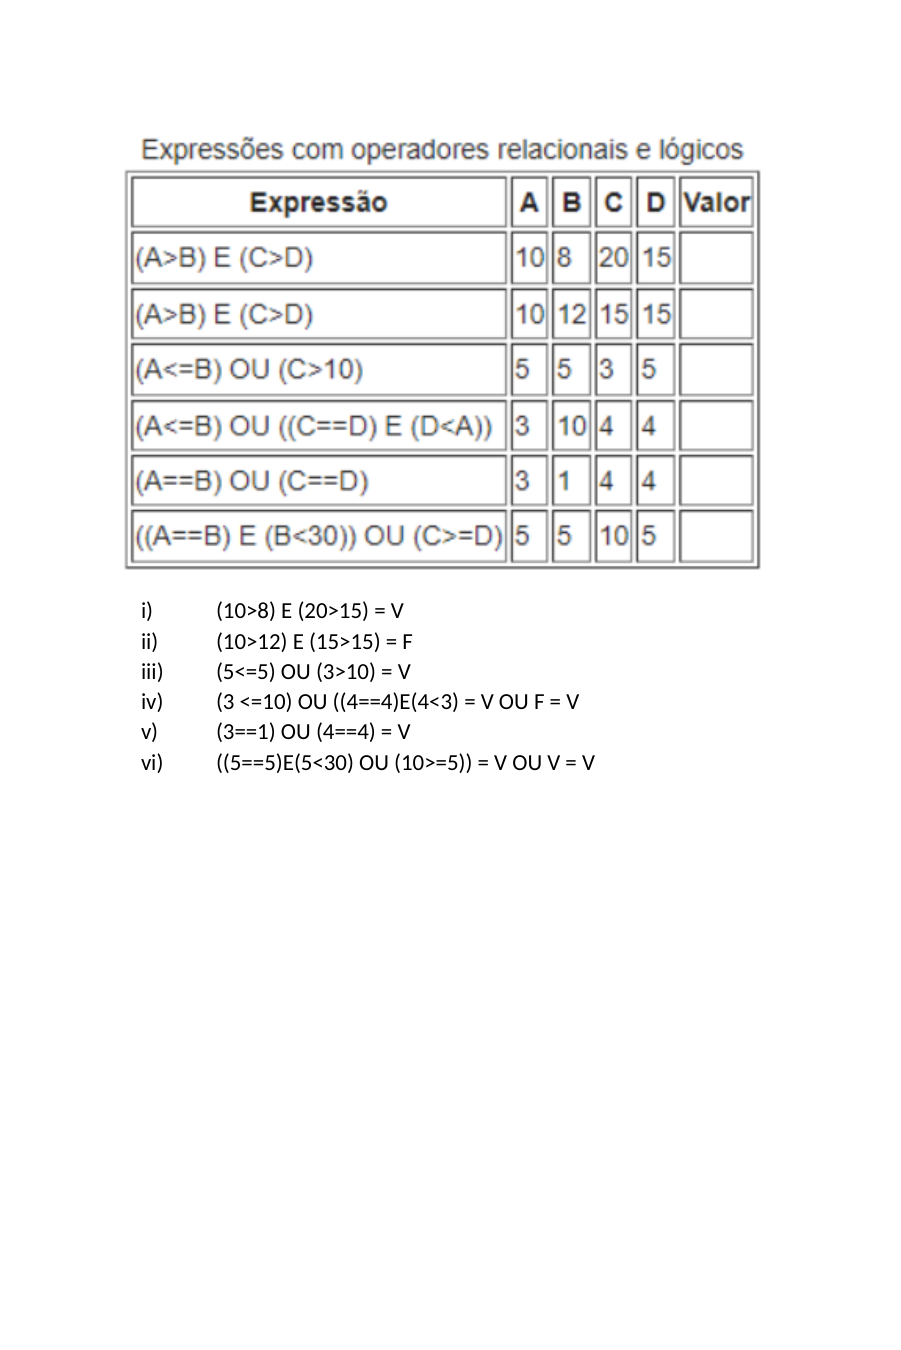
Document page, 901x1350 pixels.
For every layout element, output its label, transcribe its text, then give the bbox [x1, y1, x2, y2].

list (5<=5) OU (3>10) = V [141, 657, 810, 685]
list ((5==5)E(5<30) OU (10>=5)) = V OU V = V [141, 748, 810, 776]
list (3 <=10) OU ((4==4)E(4<3) = V OU F = V [141, 687, 810, 715]
list (10>12) E (15>15) = F [141, 627, 810, 655]
list (3==1) OU (4==4) = V [141, 717, 810, 746]
picture [103, 118, 791, 587]
